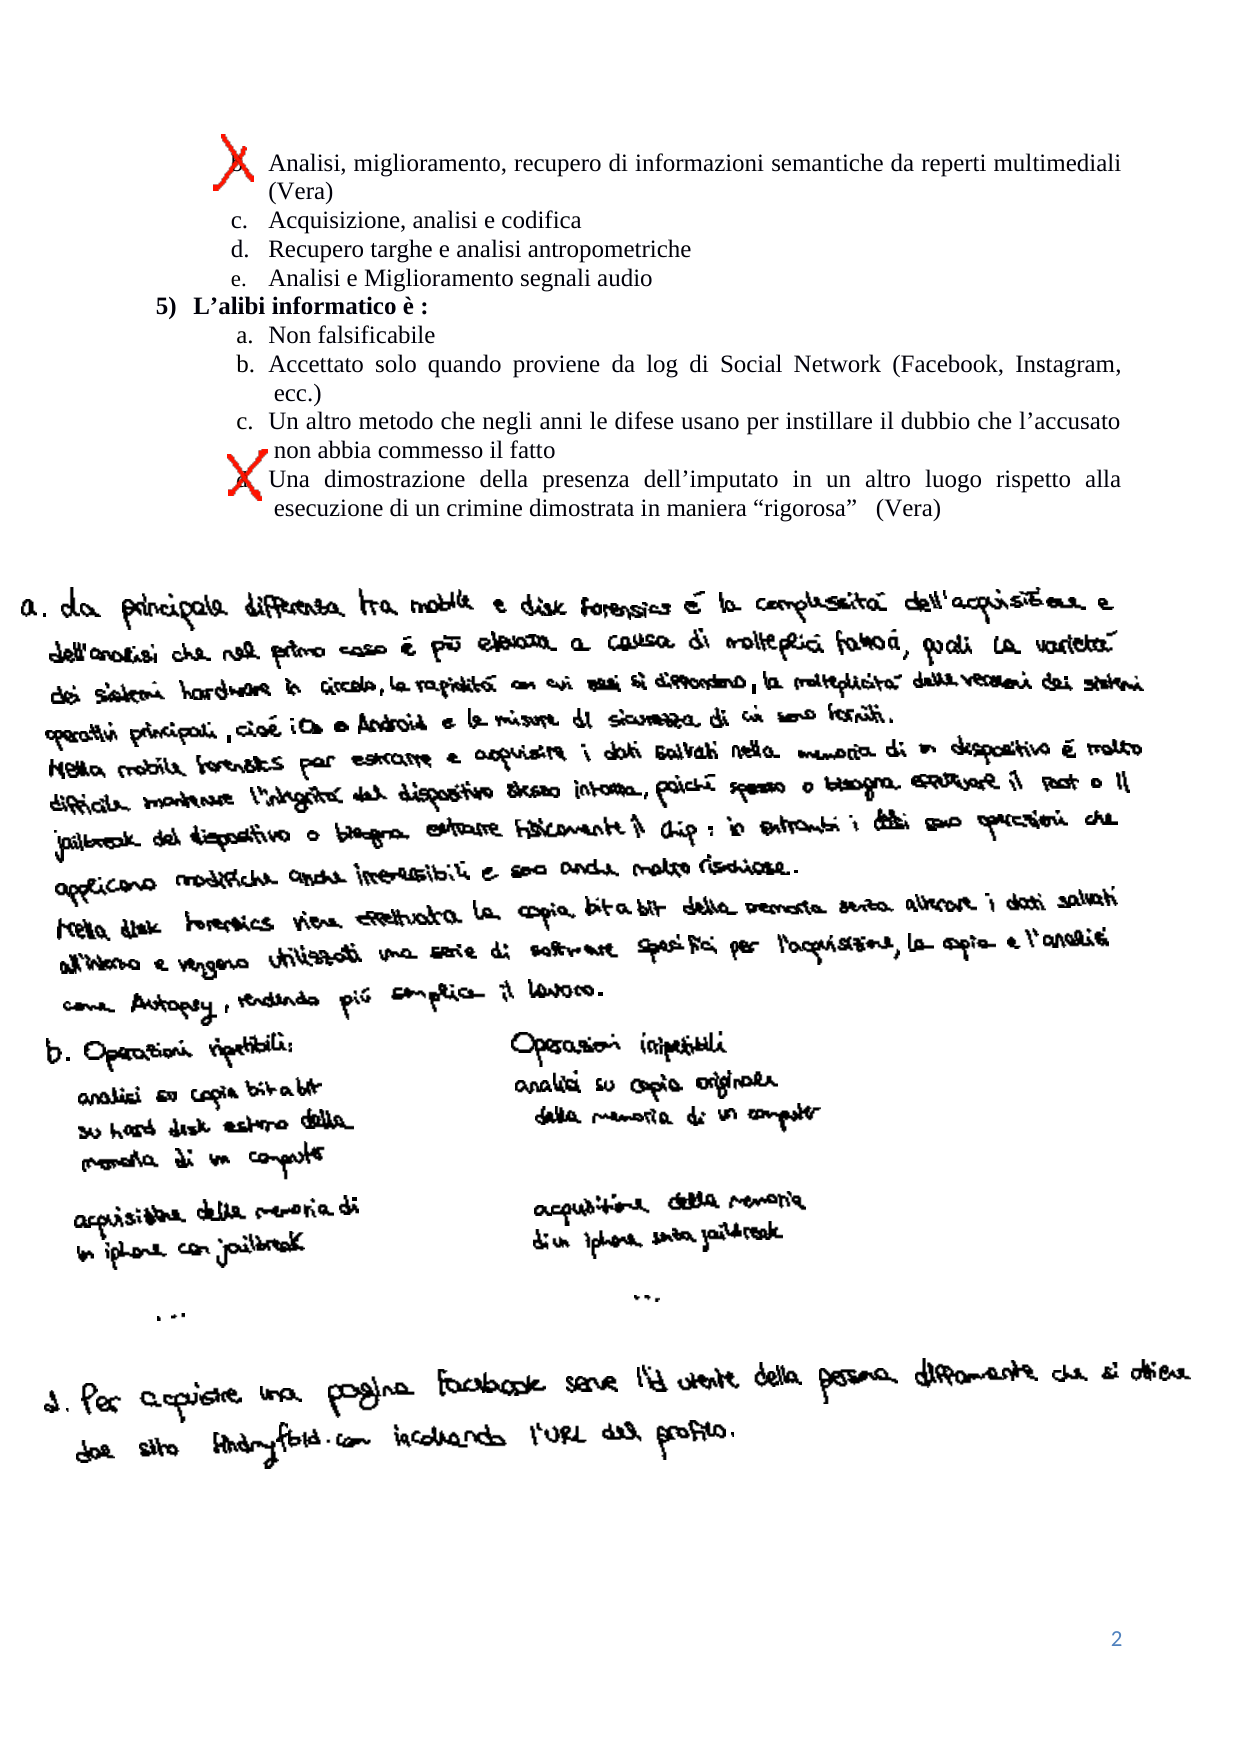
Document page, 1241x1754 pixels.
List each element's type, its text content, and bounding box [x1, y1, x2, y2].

picture [122, 588, 398, 631]
picture [946, 634, 972, 654]
picture [596, 1074, 683, 1102]
picture [985, 893, 1046, 912]
picture [1043, 927, 1109, 948]
picture [533, 1229, 643, 1259]
picture [585, 896, 632, 916]
picture [171, 1313, 185, 1320]
picture [78, 1077, 821, 1181]
picture [143, 791, 234, 809]
picture [475, 745, 567, 772]
picture [925, 810, 1068, 841]
picture [511, 676, 573, 691]
picture [197, 1198, 334, 1221]
picture [77, 1246, 94, 1262]
picture [51, 685, 82, 705]
picture [468, 708, 488, 729]
picture [553, 1070, 581, 1093]
picture [631, 672, 647, 690]
picture [473, 900, 576, 931]
picture [836, 630, 885, 655]
picture [61, 587, 101, 618]
picture [236, 715, 323, 737]
picture [1085, 810, 1118, 825]
picture [49, 641, 86, 663]
picture [855, 704, 893, 723]
picture [913, 671, 1032, 689]
picture [45, 722, 119, 751]
picture [95, 681, 165, 704]
picture [684, 601, 701, 614]
picture [1057, 886, 1118, 908]
picture [763, 671, 902, 698]
picture [1087, 739, 1142, 757]
picture [574, 780, 642, 799]
picture [321, 676, 376, 695]
picture [401, 643, 416, 656]
list Un altro metodo che negli anni le difese usano per instillare il dubbio che l’accusato non abbia commesso il fatto [236, 406, 1122, 464]
list Analisi e Miglioramento segnali audio [231, 263, 1122, 291]
picture [209, 1032, 292, 1068]
picture [1098, 598, 1114, 610]
picture [179, 679, 271, 700]
picture [1036, 630, 1119, 654]
picture [683, 896, 738, 915]
picture [943, 935, 996, 961]
picture [60, 953, 140, 974]
picture [923, 638, 943, 666]
picture [581, 741, 718, 762]
picture [172, 643, 211, 662]
picture [710, 707, 729, 728]
picture [156, 1090, 177, 1102]
picture [1065, 739, 1076, 743]
picture [390, 675, 498, 699]
list Una dimostrazione della presenza dell’imputato in un altro luogo rispetto alla esecuzione di un crimine dimostrata in maniera “rigorosa” (Vera) [236, 464, 1122, 521]
list Accettato solo quando proviene da log di Social Network (Facebook, Instagram, ecc.) [236, 349, 1122, 406]
picture [908, 933, 934, 952]
picture [719, 592, 743, 613]
picture [573, 708, 701, 729]
picture [696, 1070, 778, 1099]
picture [1116, 771, 1130, 793]
picture [608, 628, 824, 661]
picture [442, 718, 456, 729]
picture [403, 636, 413, 640]
picture [515, 1080, 552, 1094]
picture [634, 1295, 660, 1302]
picture [46, 1038, 62, 1064]
picture [293, 905, 464, 931]
picture [1042, 774, 1079, 792]
picture [952, 587, 1044, 624]
picture [63, 1001, 115, 1014]
picture [300, 753, 461, 782]
picture [507, 781, 560, 798]
picture [176, 869, 278, 889]
picture [334, 721, 349, 732]
picture [1042, 672, 1073, 691]
picture [752, 684, 756, 694]
picture [886, 739, 936, 757]
picture [511, 1031, 727, 1067]
picture [1046, 597, 1086, 610]
picture [285, 678, 301, 696]
picture [238, 980, 514, 1020]
picture [528, 979, 594, 998]
picture [57, 918, 163, 941]
picture [49, 755, 284, 779]
picture [730, 934, 900, 965]
picture [637, 899, 666, 917]
picture [1062, 745, 1076, 758]
picture [742, 705, 816, 724]
picture [74, 1205, 305, 1268]
picture [379, 944, 477, 962]
list Analisi, miglioramento, recupero di informazioni semantiche da reperti multimediali (Vera) [231, 148, 1122, 205]
picture [131, 993, 217, 1026]
picture [1131, 1359, 1191, 1381]
picture [1091, 778, 1102, 788]
list Non falsificabile [236, 320, 1122, 349]
picture [339, 644, 387, 657]
picture [260, 1386, 302, 1402]
picture [1007, 928, 1039, 949]
picture [411, 589, 474, 613]
picture [828, 703, 854, 722]
picture [153, 774, 911, 886]
picture [139, 1420, 726, 1469]
picture [994, 636, 1021, 654]
picture [154, 959, 170, 971]
picture [905, 591, 942, 612]
picture [915, 1358, 1038, 1388]
picture [84, 1040, 193, 1072]
picture [493, 599, 507, 613]
picture [571, 638, 591, 651]
picture [603, 602, 671, 620]
list L’alibi informatico è : [156, 291, 1122, 320]
picture [227, 449, 268, 501]
picture [339, 1195, 359, 1215]
picture [730, 776, 901, 803]
picture [358, 713, 427, 734]
picture [495, 710, 559, 729]
picture [213, 134, 254, 191]
picture [431, 631, 557, 664]
picture [44, 1390, 60, 1413]
picture [21, 599, 37, 617]
picture [76, 1440, 115, 1463]
picture [50, 794, 131, 815]
picture [54, 830, 141, 863]
picture [105, 1241, 167, 1270]
picture [223, 641, 260, 661]
picture [906, 894, 977, 912]
picture [587, 675, 621, 692]
picture [1052, 1362, 1119, 1382]
picture [911, 772, 1000, 791]
picture [756, 591, 887, 623]
picture [888, 629, 900, 650]
picture [90, 644, 157, 664]
picture [491, 934, 686, 964]
picture [534, 1191, 806, 1252]
picture [745, 899, 894, 916]
picture [951, 735, 1050, 765]
picture [798, 744, 876, 760]
list Acquisizione, analisi e codifica [231, 205, 1122, 234]
list Recupero targhe e analisi antropometriche [231, 234, 1122, 263]
picture [903, 650, 909, 660]
picture [328, 1369, 546, 1418]
picture [566, 1376, 618, 1393]
picture [637, 1362, 802, 1392]
picture [1084, 673, 1144, 691]
picture [819, 1368, 898, 1404]
picture [688, 935, 717, 954]
picture [130, 722, 217, 747]
picture [185, 911, 274, 933]
picture [655, 672, 746, 690]
picture [55, 877, 157, 907]
picture [581, 597, 602, 617]
picture [732, 740, 780, 759]
picture [1009, 770, 1024, 791]
picture [178, 943, 362, 980]
picture [271, 640, 325, 669]
picture [693, 591, 705, 597]
picture [521, 594, 567, 616]
picture [81, 1382, 242, 1423]
